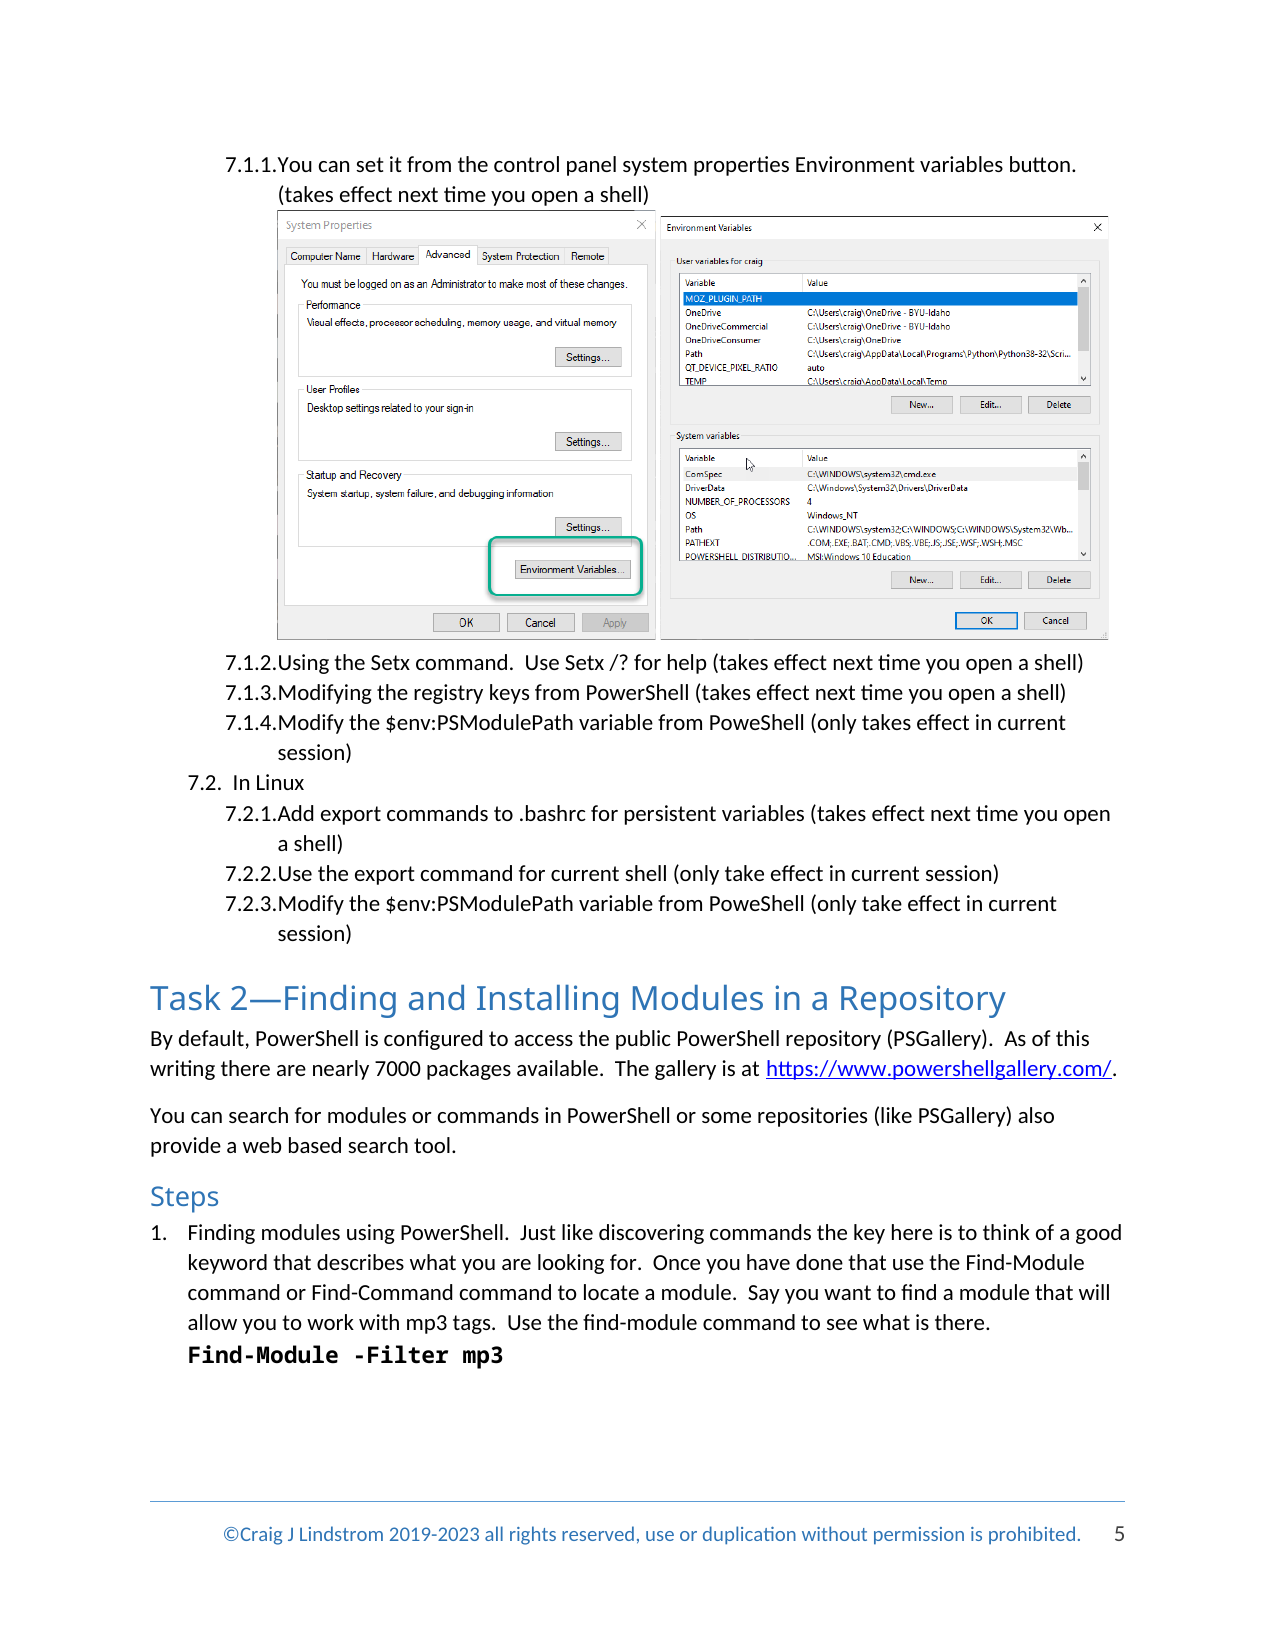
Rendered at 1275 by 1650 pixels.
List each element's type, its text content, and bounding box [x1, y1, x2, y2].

subtitle Steps [150, 1178, 1125, 1215]
list In Linux [187, 768, 1125, 797]
picture [660, 216, 1109, 640]
list Use the export command for current shell (only take effect in current session) [225, 859, 1125, 887]
text You can search for modules or commands in PowerShell or some repositories (like PSGallery) also provide a web based search tool. [150, 1101, 1125, 1159]
picture [277, 210, 656, 640]
text By default, PowerShell is configured to access the public PowerShell repository (PSGallery). As of this writing there are nearly 7000 packages available. The gallery is at https://www.powershellgallery.com/. [150, 1024, 1125, 1082]
subtitle Task 2—Finding and Installing Modules in a Repository [150, 975, 1125, 1020]
list Modify the $env:PSModulePath variable from PoweShell (only takes effect in current session) [225, 708, 1125, 766]
list Finding modules using PowerShell. Just like discovering commands the key here is to think of a good keyword that describes what you are looking for. Once you have done that use the Find-Module command or Find-Command command to locate a module. Say you want to find a module that will allow you to work with mp3 tags. Use the find-module command to see what is there. Find-Module -Filter mp3 [150, 1218, 1125, 1370]
list Modify the $env:PSModulePath variable from PoweShell (only take effect in current session) [225, 889, 1125, 948]
list Using the Setx command. Use Setx /? for help (takes effect next time you open a shell) [225, 648, 1125, 676]
list Add export commands to .bashrc for persistent variables (takes effect next time you open a shell) [225, 799, 1125, 857]
list Modifying the registry keys from PowerShell (takes effect next time you open a shell) [225, 678, 1125, 706]
